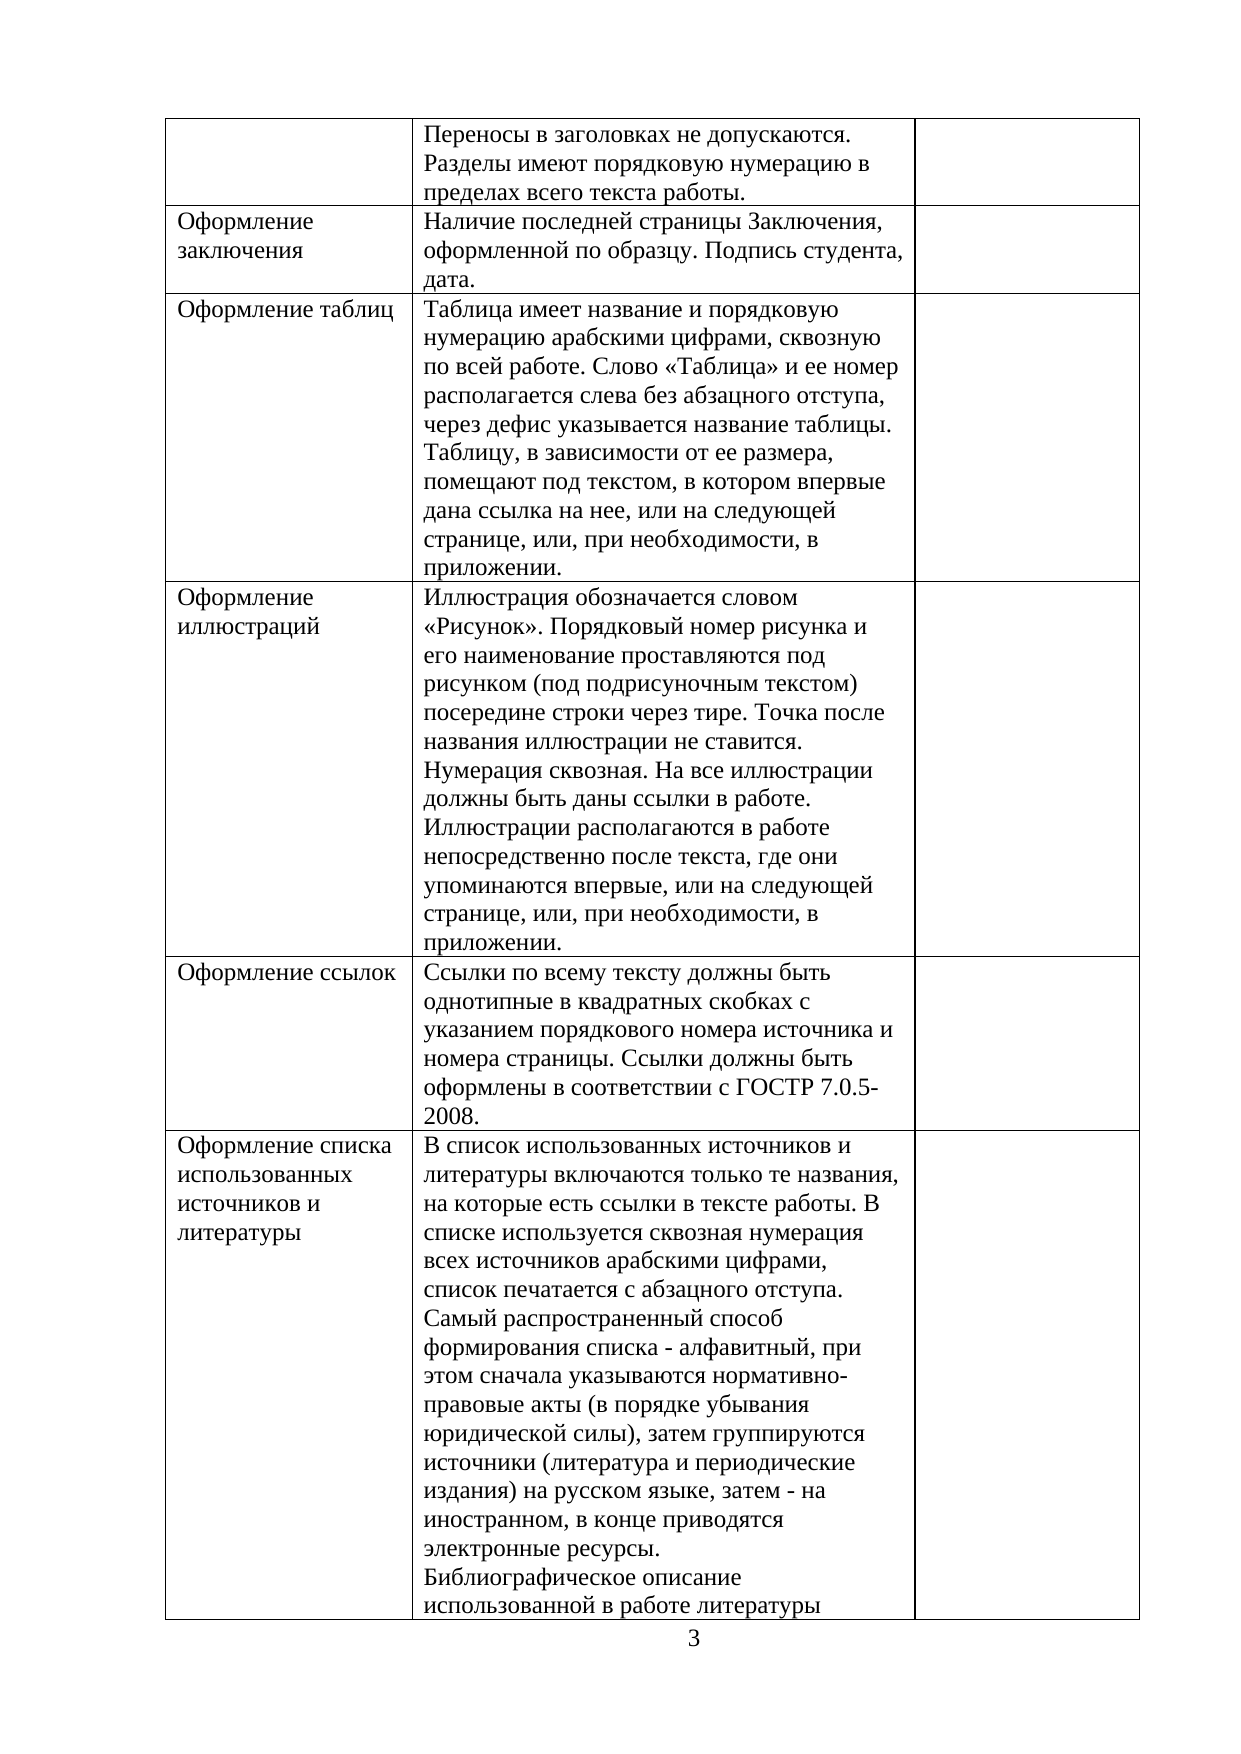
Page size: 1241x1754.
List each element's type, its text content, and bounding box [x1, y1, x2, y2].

table_cell [916, 1131, 1139, 1619]
table_cell [916, 119, 1139, 205]
table_cell Наличие последней страницы Заключения, оформленной по образцу. Подпись студента, дата. [413, 206, 914, 293]
table_cell Оформление таблиц [166, 294, 412, 581]
table_cell [916, 206, 1139, 293]
table_cell Оформление заключения [166, 206, 412, 293]
table_cell [916, 582, 1139, 956]
table_cell Оформление ссылок [166, 957, 412, 1129]
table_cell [166, 119, 412, 205]
table_cell [916, 957, 1139, 1129]
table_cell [413, 1131, 914, 1619]
table_cell Таблица имеет название и порядковую нумерацию арабскими цифрами, сквозную по всей работе. Слово «Таблица» и ее номер располагается слева без абзацного отступа, через дефис указывается название таблицы. Таблицу, в зависимости от ее размера, помещают под текстом, в котором впервые дана ссылка на нее, или на следующей странице, или, при необходимости, в приложении. [413, 294, 914, 581]
table_cell Иллюстрация обозначается словом «Рисунок». Порядковый номер рисунка и его наименование проставляются под рисунком (под подрисуночным текстом) посередине строки через тире. Точка после названия иллюстрации не ставится. Нумерация сквозная. На все иллюстрации должны быть даны ссылки в работе. Иллюстрации располагаются в работе непосредственно после текста, где они упоминаются впервые, или на следующей странице, или, при необходимости, в приложении. [413, 582, 914, 956]
table_cell Ссылки по всему тексту должны быть однотипные в квадратных скобках с указанием порядкового номера источника и номера страницы. Ссылки должны быть оформлены в соответствии с ГОСТР 7.0.5-2008. [413, 957, 914, 1129]
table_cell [413, 119, 914, 205]
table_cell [166, 1131, 412, 1619]
table_cell Оформление иллюстраций [166, 582, 412, 956]
table_cell [916, 294, 1139, 581]
